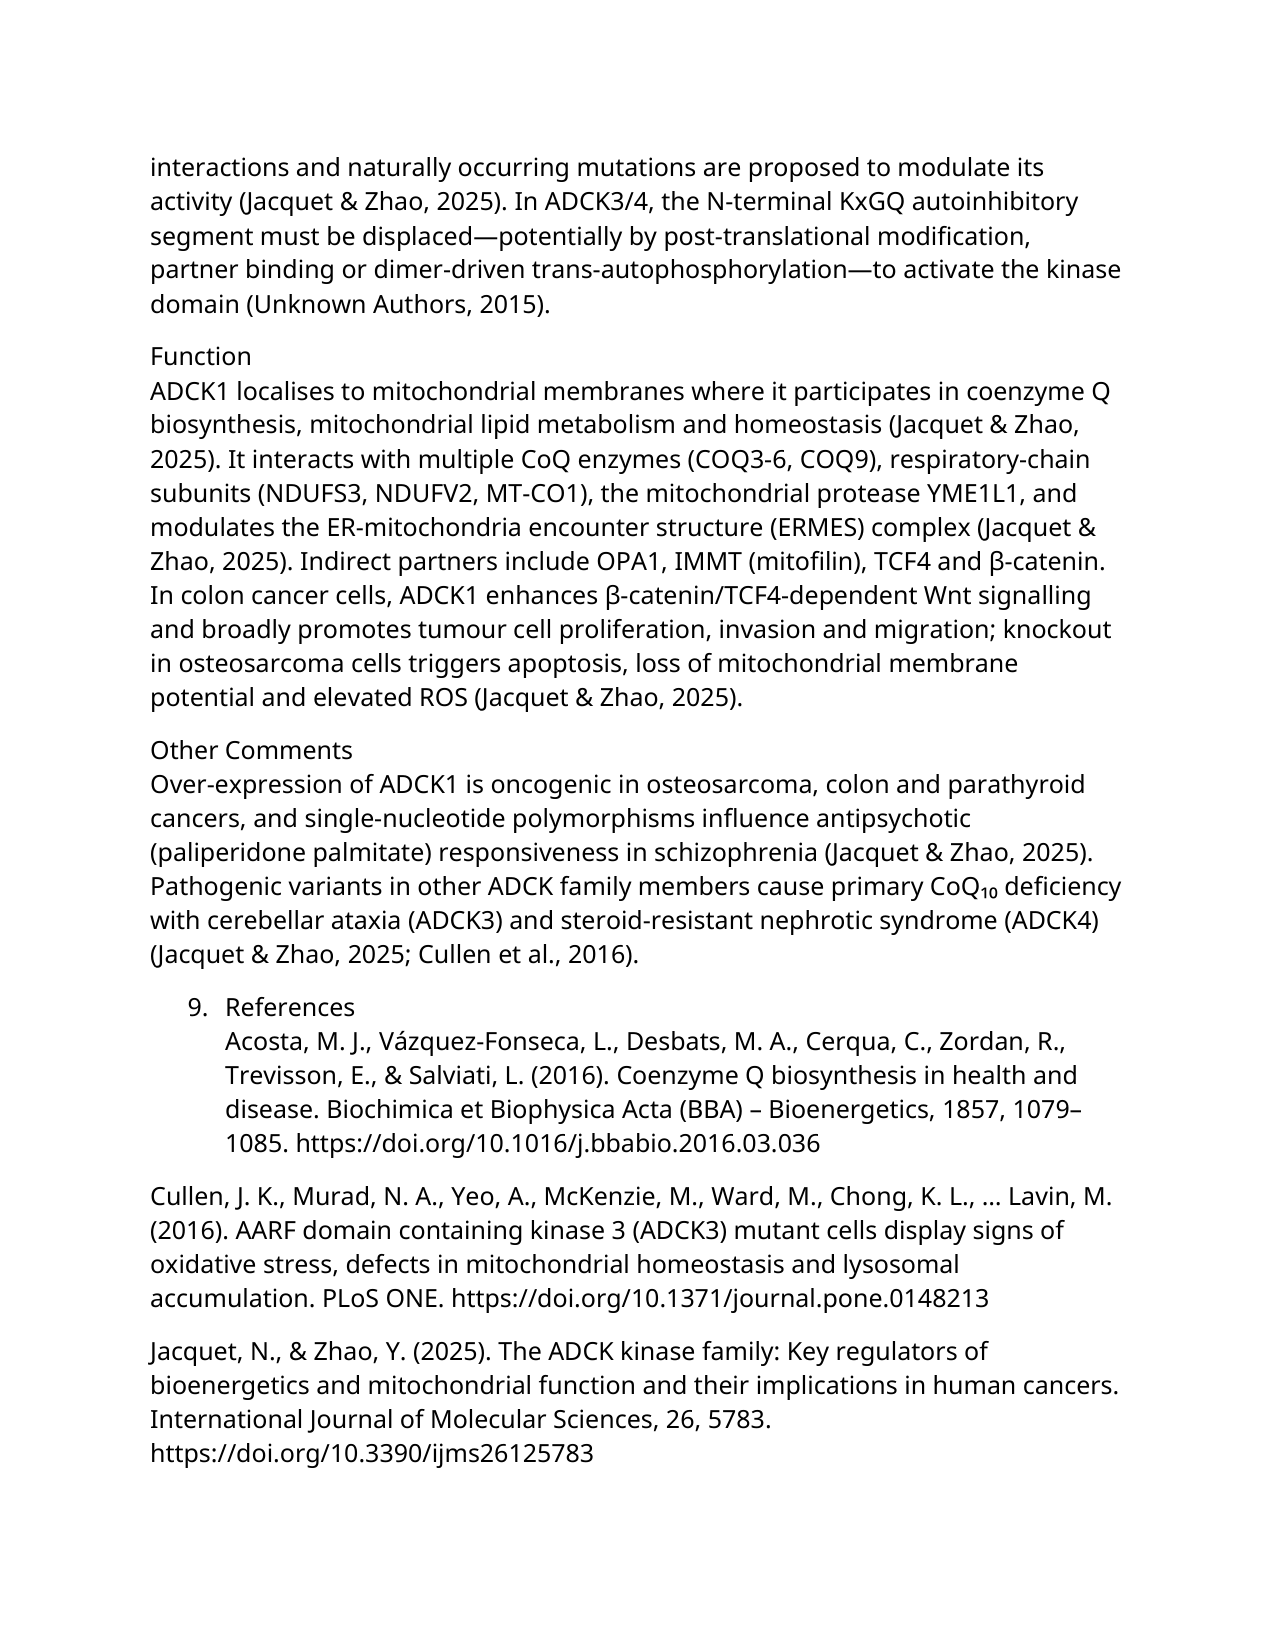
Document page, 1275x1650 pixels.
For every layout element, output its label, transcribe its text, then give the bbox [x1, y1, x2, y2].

list References Acosta, M. J., Vázquez-Fonseca, L., Desbats, M. A., Cerqua, C., Zordan, R., Trevisson, E., & Salviati, L. (2016). Coenzyme Q biosynthesis in health and disease. Biochimica et Biophysica Acta (BBA) – Bioenergetics, 1857, 1079–1085. https://doi.org/10.1016/j.bbabio.2016.03.036 [187, 990, 1125, 1160]
text Jacquet, N., & Zhao, Y. (2025). The ADCK kinase family: Key regulators of bioenergetics and mitochondrial function and their implications in human cancers. International Journal of Molecular Sciences, 26, 5783. https://doi.org/10.3390/ijms26125783 [150, 1334, 1125, 1470]
text Function ADCK1 localises to mitochondrial membranes where it participates in coenzyme Q biosynthesis, mitochondrial lipid metabolism and homeostasis (Jacquet & Zhao, 2025). It interacts with multiple CoQ enzymes (COQ3-6, COQ9), respiratory-chain subunits (NDUFS3, NDUFV2, MT-CO1), the mitochondrial protease YME1L1, and modulates the ER-mitochondria encounter structure (ERMES) complex (Jacquet & Zhao, 2025). Indirect partners include OPA1, IMMT (mitofilin), TCF4 and β-catenin. In colon cancer cells, ADCK1 enhances β-catenin/TCF4-dependent Wnt signalling and broadly promotes tumour cell proliferation, invasion and migration; knockout in osteosarcoma cells triggers apoptosis, loss of mitochondrial membrane potential and elevated ROS (Jacquet & Zhao, 2025). [150, 339, 1125, 714]
text Other Comments Over-expression of ADCK1 is oncogenic in osteosarcoma, colon and parathyroid cancers, and single-nucleotide polymorphisms influence antipsychotic (paliperidone palmitate) responsiveness in schizophrenia (Jacquet & Zhao, 2025). Pathogenic variants in other ADCK family members cause primary CoQ₁₀ deficiency with cerebellar ataxia (ADCK3) and steroid-resistant nephrotic syndrome (ADCK4) (Jacquet & Zhao, 2025; Cullen et al., 2016). [150, 732, 1125, 971]
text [150, 150, 1125, 320]
text Cullen, J. K., Murad, N. A., Yeo, A., McKenzie, M., Ward, M., Chong, K. L., … Lavin, M. (2016). AARF domain containing kinase 3 (ADCK3) mutant cells display signs of oxidative stress, defects in mitochondrial homeostasis and lysosomal accumulation. PLoS ONE. https://doi.org/10.1371/journal.pone.0148213 [150, 1179, 1125, 1315]
